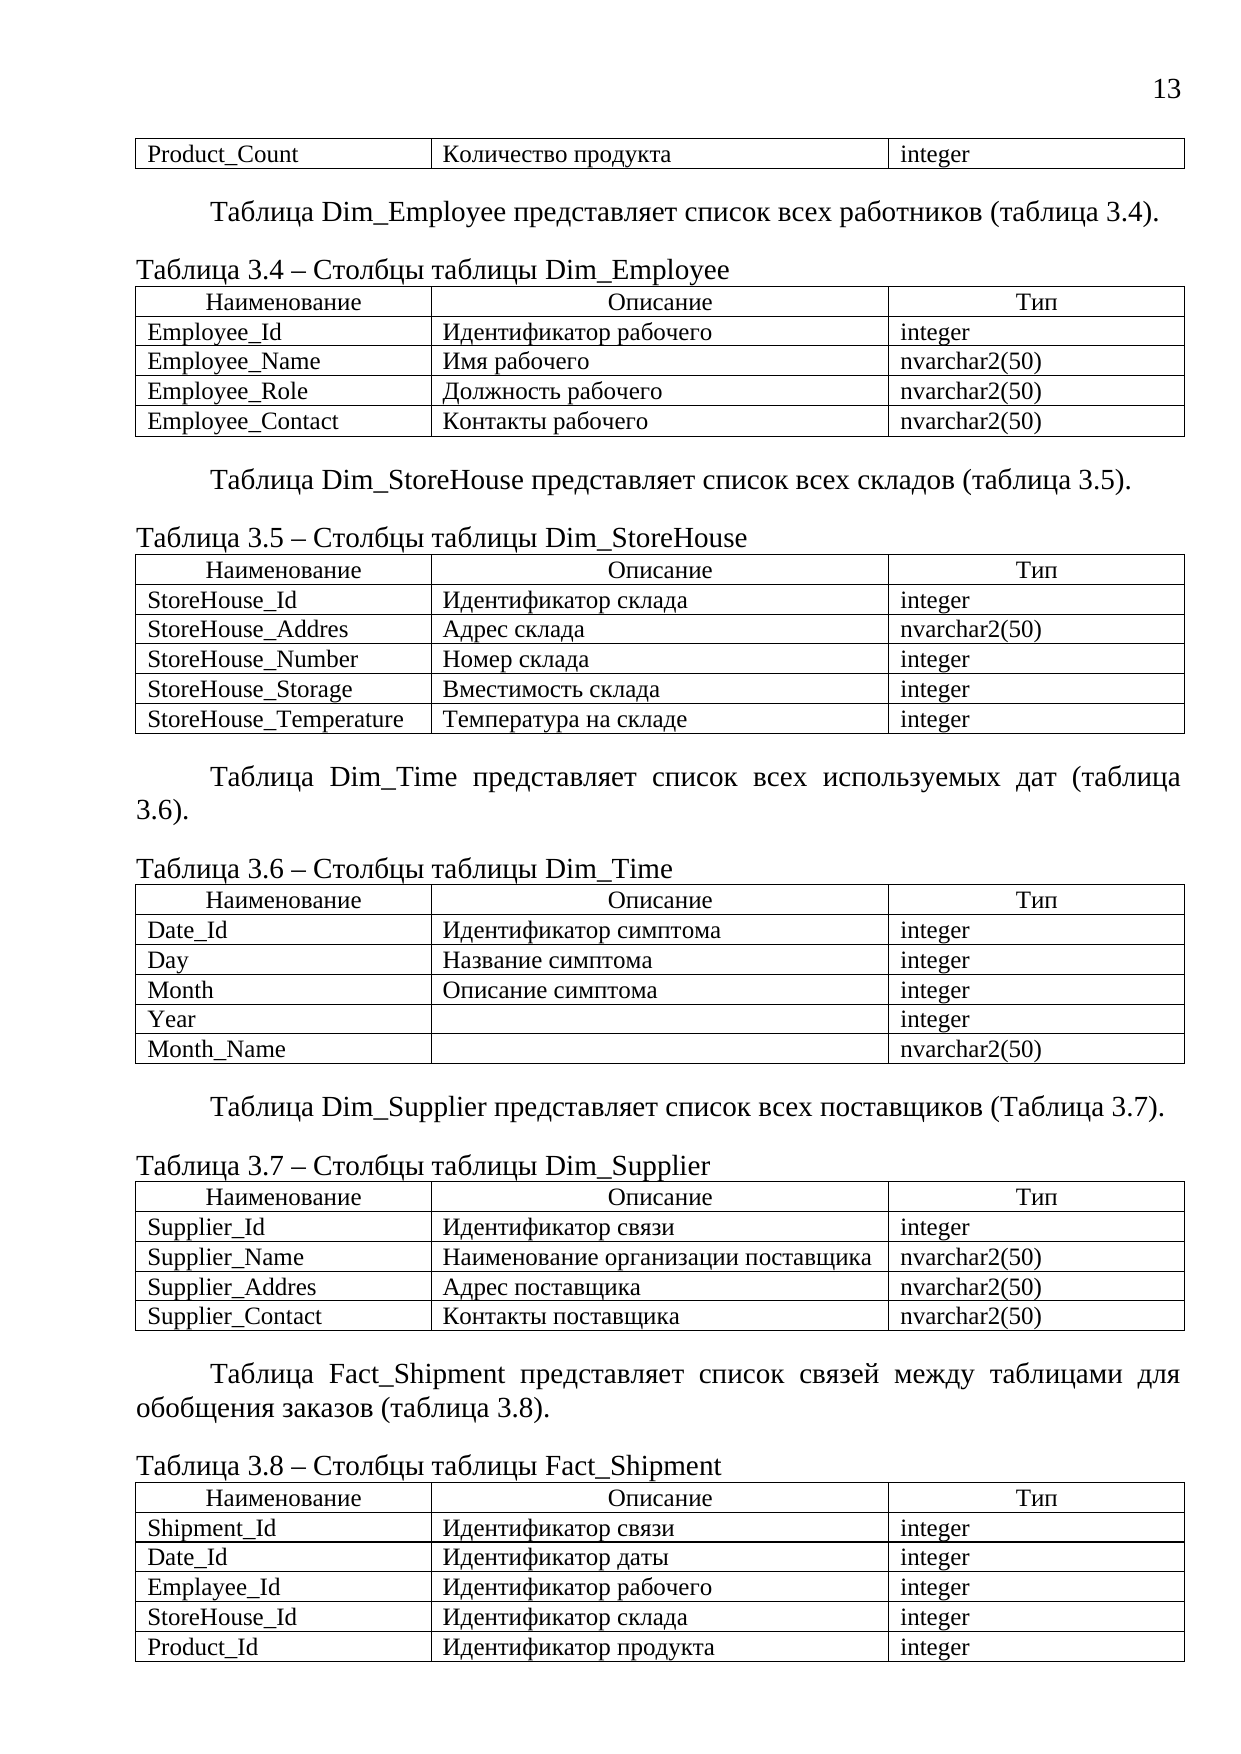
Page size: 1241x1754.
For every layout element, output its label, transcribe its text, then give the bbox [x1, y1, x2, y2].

table_cell integer [889, 1513, 1184, 1541]
table_header Тип [889, 287, 1184, 316]
table_header Наименование [136, 1182, 431, 1211]
table_cell Supplier_Id [136, 1212, 431, 1241]
table_cell Описание симптома [432, 975, 888, 1003]
table_header Описание [432, 1182, 888, 1211]
table_cell Month_Name [136, 1034, 431, 1063]
table_cell Product_Count [136, 139, 431, 168]
text Таблица Dim_Employee представляет список всех работников (таблица 3.4). [136, 194, 1181, 227]
table_cell Идентификатор рабочего [432, 1572, 888, 1601]
table_cell Идентификатор симптома [432, 915, 888, 944]
table_cell Имя рабочего [432, 346, 888, 375]
table_cell Employee_Role [136, 376, 431, 405]
table_cell integer [889, 585, 1184, 613]
table_cell Идентификатор рабочего [432, 317, 888, 345]
text Таблица 3.5 – Столбцы таблицы Dim_StoreHouse [136, 520, 1181, 554]
table_cell nvarchar2(50) [889, 376, 1184, 405]
table_cell Температура на складе [432, 704, 888, 733]
text Таблица 3.4 – Столбцы таблицы Dim_Employee [136, 252, 1181, 286]
text Таблица Dim_Supplier представляет список всех поставщиков (Таблица 3.7). [136, 1089, 1181, 1123]
table_header Тип [889, 885, 1184, 914]
table_cell Supplier_Addres [136, 1272, 431, 1300]
text Таблица Dim_Time представляет список всех используемых дат (таблица 3.6). [136, 759, 1181, 826]
table_cell Emplayee_Id [136, 1572, 431, 1601]
table_cell Идентификатор склада [432, 585, 888, 613]
table_cell integer [889, 674, 1184, 703]
table_cell Идентификатор связи [432, 1513, 888, 1541]
table_cell Year [136, 1005, 431, 1033]
table_cell Month [136, 975, 431, 1003]
table_cell [432, 1034, 888, 1063]
table_cell integer [889, 1005, 1184, 1033]
table_cell StoreHouse_Id [136, 585, 431, 613]
table_cell integer [889, 139, 1184, 168]
table_cell Идентификатор склада [432, 1602, 888, 1631]
table_cell Employee_Name [136, 346, 431, 375]
table_cell Employee_Id [136, 317, 431, 345]
table_cell [432, 1005, 888, 1033]
table_header Наименование [136, 885, 431, 914]
table_cell Идентификатор связи [432, 1212, 888, 1241]
table_cell nvarchar2(50) [889, 1301, 1184, 1330]
table_cell Вместимость склада [432, 674, 888, 703]
table_header Описание [432, 885, 888, 914]
table_cell Контакты поставщика [432, 1301, 888, 1330]
table_header Описание [432, 1483, 888, 1512]
text Таблица 3.8 – Столбцы таблицы Fact_Shipment [136, 1448, 1181, 1482]
table_header Наименование [136, 1483, 431, 1512]
table_cell Employee_Contact [136, 406, 431, 436]
table_cell integer [889, 1212, 1184, 1241]
table_header Тип [889, 1483, 1184, 1512]
table_cell integer [889, 1602, 1184, 1631]
table_cell integer [889, 1572, 1184, 1601]
table_cell Supplier_Contact [136, 1301, 431, 1330]
text Таблица Fact_Shipment представляет список связей между таблицами для обобщения заказов (таблица 3.8). [136, 1356, 1181, 1423]
table_cell StoreHouse_Number [136, 644, 431, 673]
text Таблица 3.6 – Столбцы таблицы Dim_Time [136, 851, 1181, 884]
table_cell Количество продукта [432, 139, 888, 168]
table_header Тип [889, 1182, 1184, 1211]
table_cell StoreHouse_Id [136, 1602, 431, 1631]
table_cell integer [889, 1632, 1184, 1661]
table_cell Supplier_Name [136, 1242, 431, 1271]
table_cell Date_Id [136, 915, 431, 944]
table_cell StoreHouse_Addres [136, 615, 431, 643]
table_cell Номер склада [432, 644, 888, 673]
table_header Наименование [136, 555, 431, 584]
table_cell nvarchar2(50) [889, 1272, 1184, 1300]
table_cell Контакты рабочего [432, 406, 888, 436]
table_cell integer [889, 704, 1184, 733]
table_cell Должность рабочего [432, 376, 888, 405]
table_cell Название симптома [432, 945, 888, 974]
table_cell Идентификатор продукта [432, 1632, 888, 1661]
table_cell integer [889, 945, 1184, 974]
text Таблица Dim_StoreHouse представляет список всех складов (таблица 3.5). [136, 462, 1181, 495]
table_cell integer [889, 644, 1184, 673]
table_header Описание [432, 287, 888, 316]
table_cell Адрес поставщика [432, 1272, 888, 1300]
table_cell nvarchar2(50) [889, 1034, 1184, 1063]
table_cell Адрес склада [432, 615, 888, 643]
table_header Описание [432, 555, 888, 584]
table_cell Идентификатор даты [432, 1543, 888, 1571]
table_cell integer [889, 1543, 1184, 1571]
table_header Тип [889, 555, 1184, 584]
table_cell Day [136, 945, 431, 974]
table_cell integer [889, 317, 1184, 345]
table_cell Наименование организации поставщика [432, 1242, 888, 1271]
table_cell integer [889, 915, 1184, 944]
table_cell nvarchar2(50) [889, 406, 1184, 436]
table_cell Date_Id [136, 1543, 431, 1571]
table_cell Shipment_Id [136, 1513, 431, 1541]
table_cell Product_Id [136, 1632, 431, 1661]
table_cell nvarchar2(50) [889, 1242, 1184, 1271]
table_cell nvarchar2(50) [889, 346, 1184, 375]
table_cell StoreHouse_Storage [136, 674, 431, 703]
table_cell integer [889, 975, 1184, 1003]
text Таблица 3.7 – Столбцы таблицы Dim_Supplier [136, 1148, 1181, 1181]
table_cell nvarchar2(50) [889, 615, 1184, 643]
table_header Наименование [136, 287, 431, 316]
table_cell StoreHouse_Temperature [136, 704, 431, 733]
